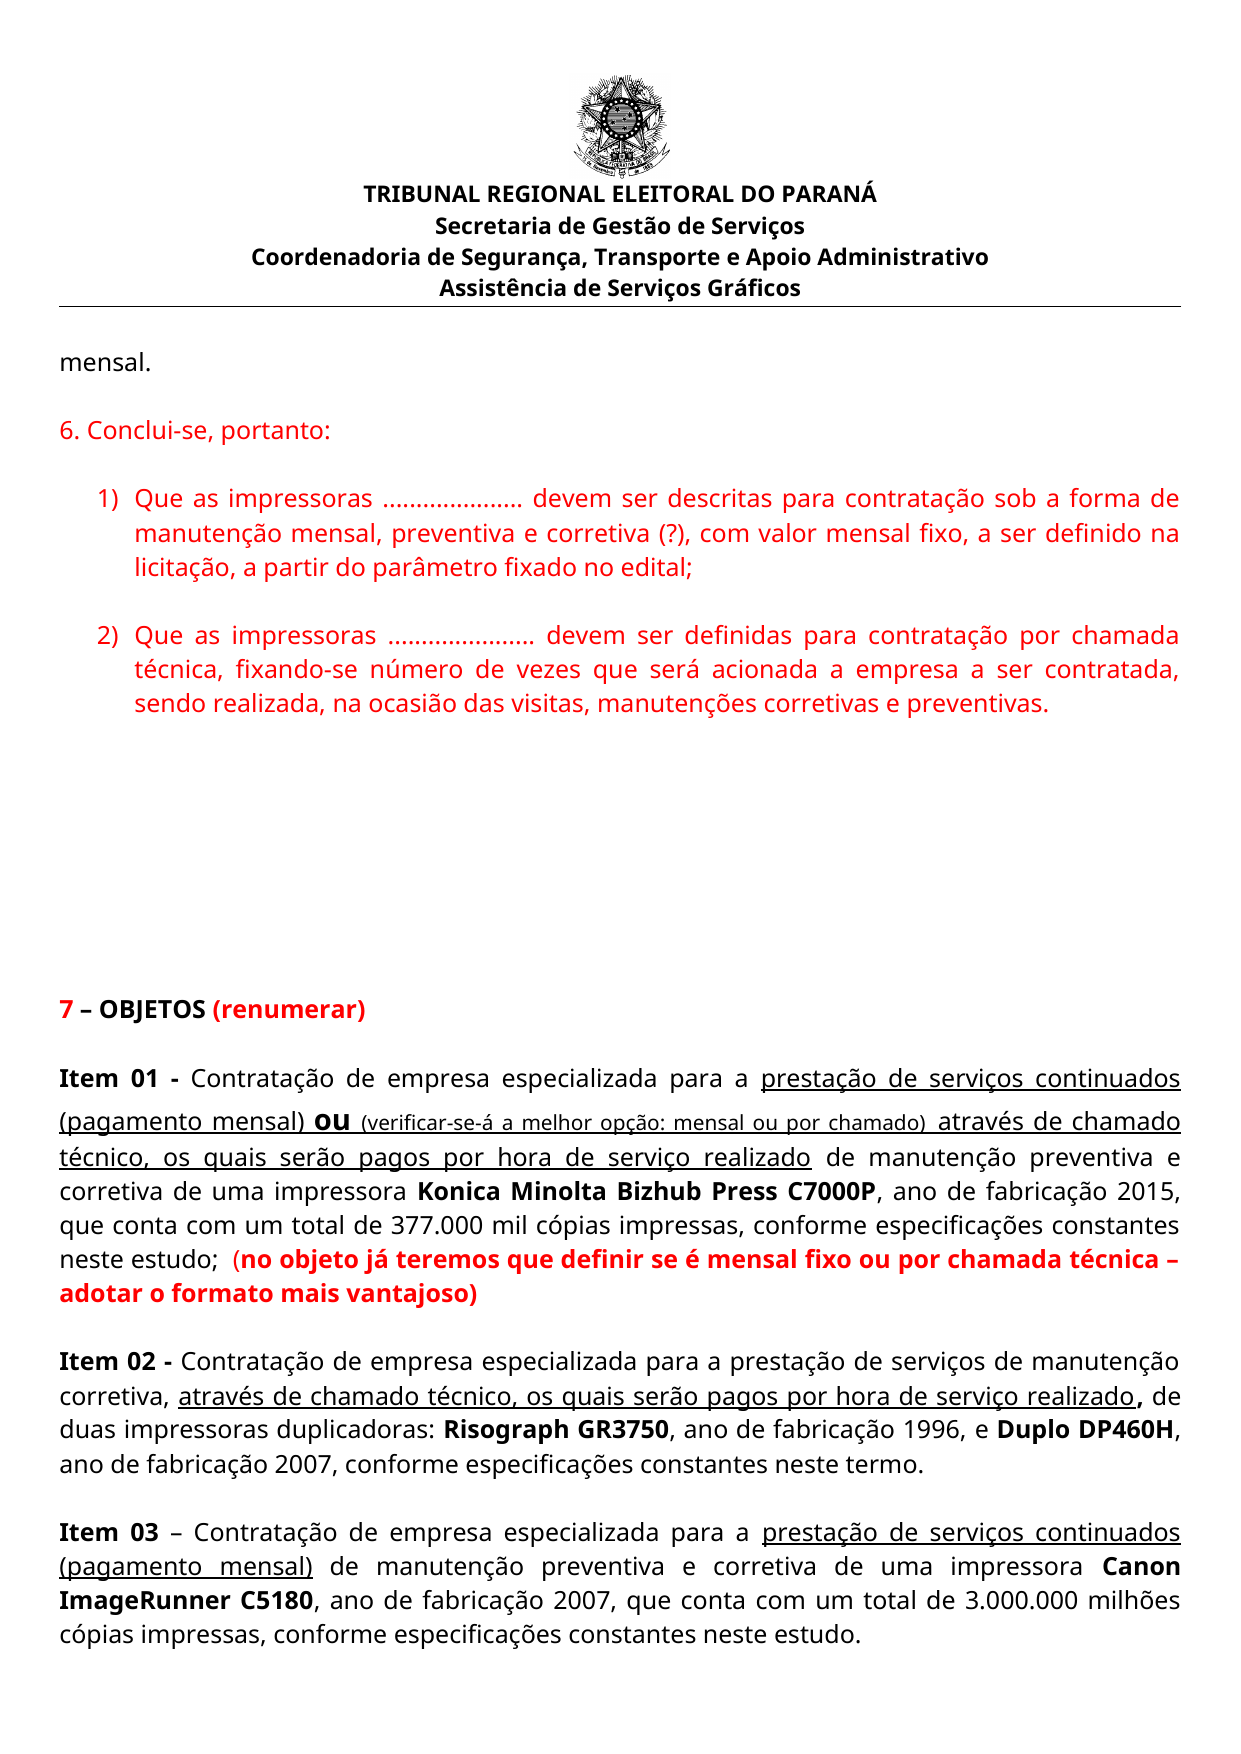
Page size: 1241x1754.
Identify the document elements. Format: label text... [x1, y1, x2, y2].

text Item 03 – Contratação de empresa especializada para a prestação de serviços continuados (pagamento mensal) de manutenção preventiva e corretiva de uma impressora Canon ImageRunner C5180, ano de fabricação 2007, que conta com um total de 3.000.000 milhões cópias impressas, conforme especificações constantes neste estudo. [59, 1514, 1181, 1651]
text Item 02 - Contratação de empresa especializada para a prestação de serviços de manutenção corretiva, através de chamado técnico, os quais serão pagos por hora de serviço realizado, de duas impressoras duplicadoras: Risograph GR3750, ano de fabricação 1996, e Duplo DP460H, ano de fabricação 2007, conforme especificações constantes neste termo. [59, 1344, 1181, 1480]
text Item 01 - Contratação de empresa especializada para a prestação de serviços continuados (pagamento mensal) ou (verificar-se-á a melhor opção: mensal ou por chamado) através de chamado técnico, os quais serão pagos por hora de serviço realizado de manutenção preventiva e corretiva de uma impressora Konica Minolta Bizhub Press C7000P, ano de fabricação 2015, que conta com um total de 377.000 mil cópias impressas, conforme especificações constantes neste estudo; (no objeto já teremos que definir se é mensal fixo ou por chamada técnica – adotar o formato mais vantajoso) [59, 1060, 1181, 1132]
text Item 01 - Contratação de empresa especializada para a prestação de serviços continuados (pagamento mensal) ou (verificar-se-á a melhor opção: mensal ou por chamado) através de chamado técnico, os quais serão pagos por hora de serviço realizado de manutenção preventiva e corretiva de uma impressora Konica Minolta Bizhub Press C7000P, ano de fabricação 2015, que conta com um total de 377.000 mil cópias impressas, conforme especificações constantes neste estudo; (no objeto já teremos que definir se é mensal fixo ou por chamada técnica – adotar o formato mais vantajoso) [59, 1134, 1181, 1310]
text 7 – OBJETOS (renumerar) [59, 992, 1181, 1026]
list Que as impressoras ..................... devem ser descritas para contratação sob a forma de manutenção mensal, preventiva e corretiva (?), com valor mensal fixo, a ser definido na licitação, a partir do parâmetro fixado no edital; [97, 481, 1181, 583]
picture [569, 73, 672, 179]
list Que as impressoras ...................... devem ser definidas para contratação por chamada técnica, fixando-se número de vezes que será acionada a empresa a ser contratada, sendo realizada, na ocasião das visitas, manutenções corretivas e preventivas. [97, 617, 1181, 719]
text 6. Conclui-se, portanto: [59, 413, 1181, 447]
